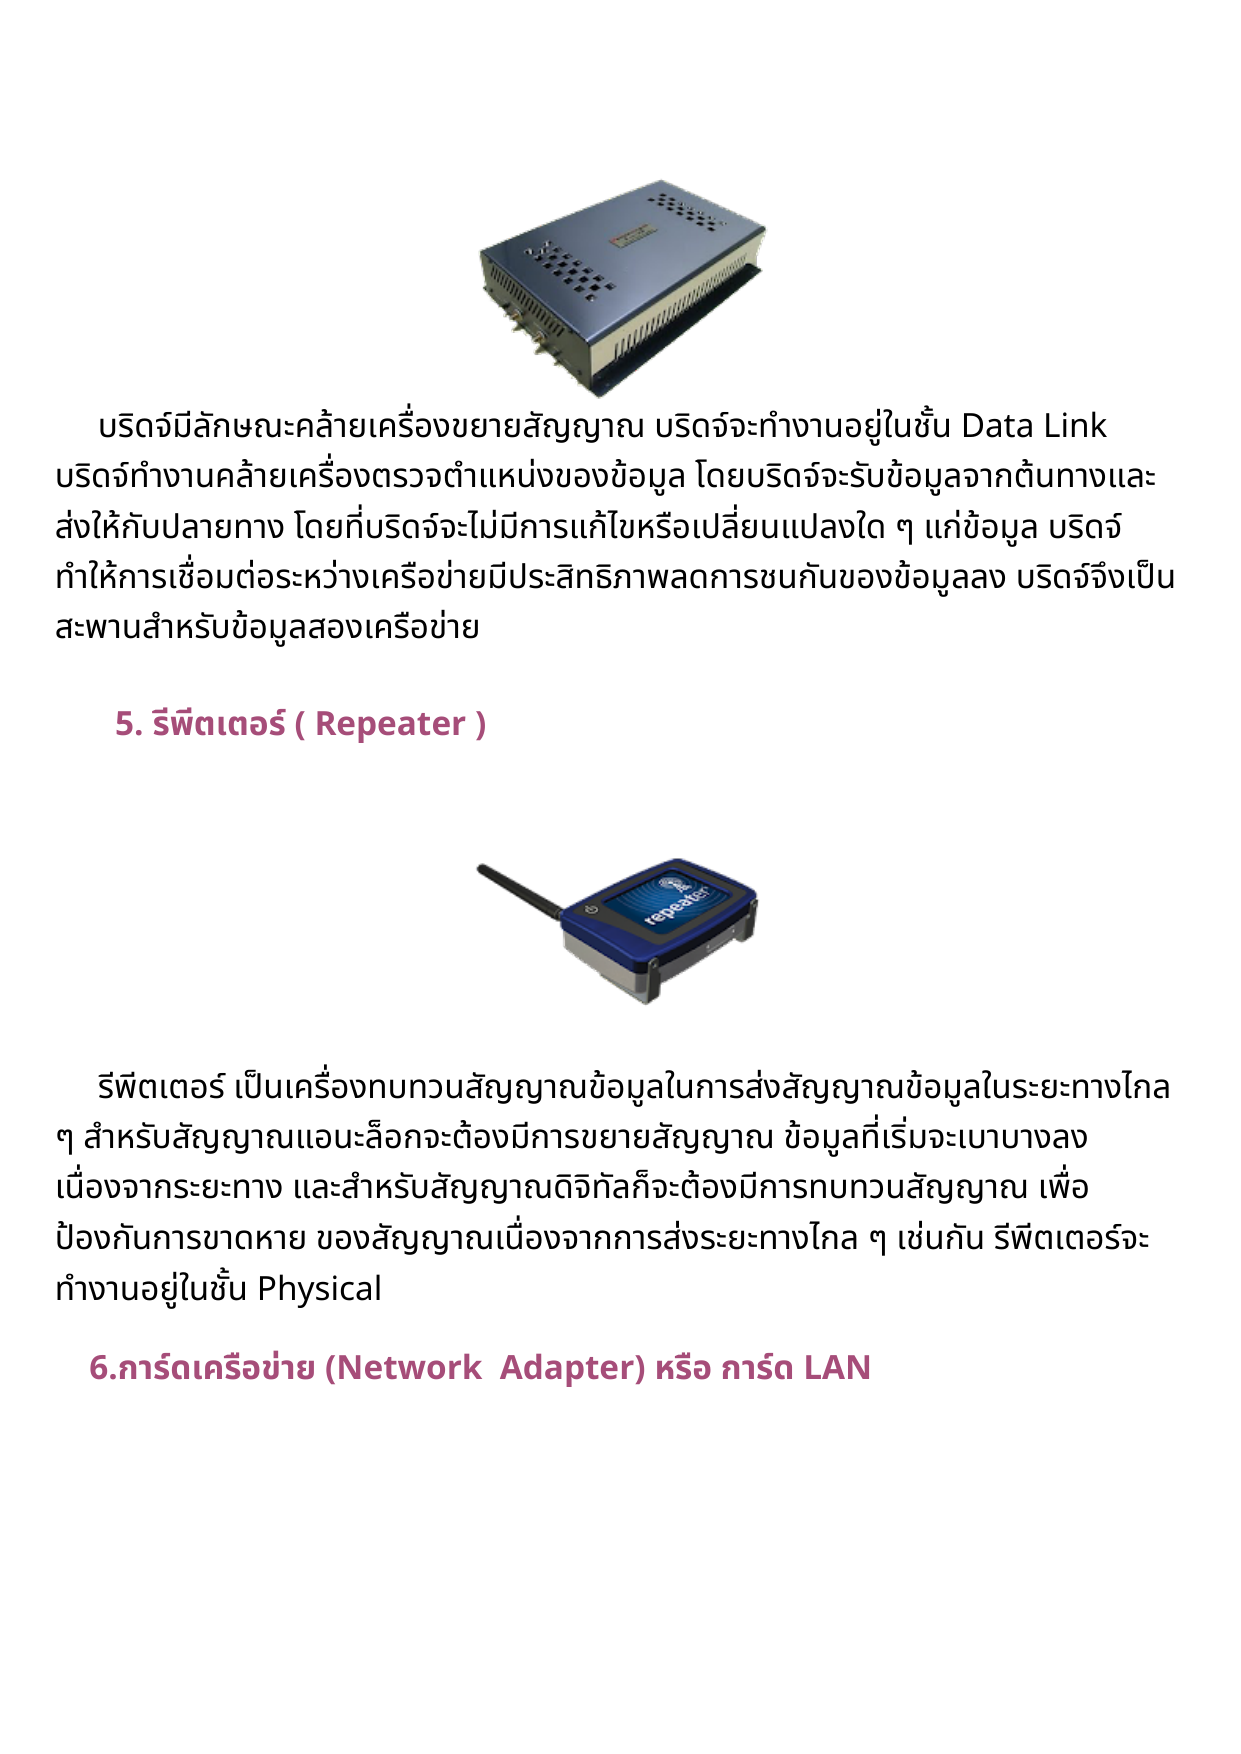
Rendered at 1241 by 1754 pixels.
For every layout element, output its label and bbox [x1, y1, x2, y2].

picture [463, 750, 777, 1063]
picture [463, 165, 777, 402]
table_header [39, 150, 1201, 1439]
